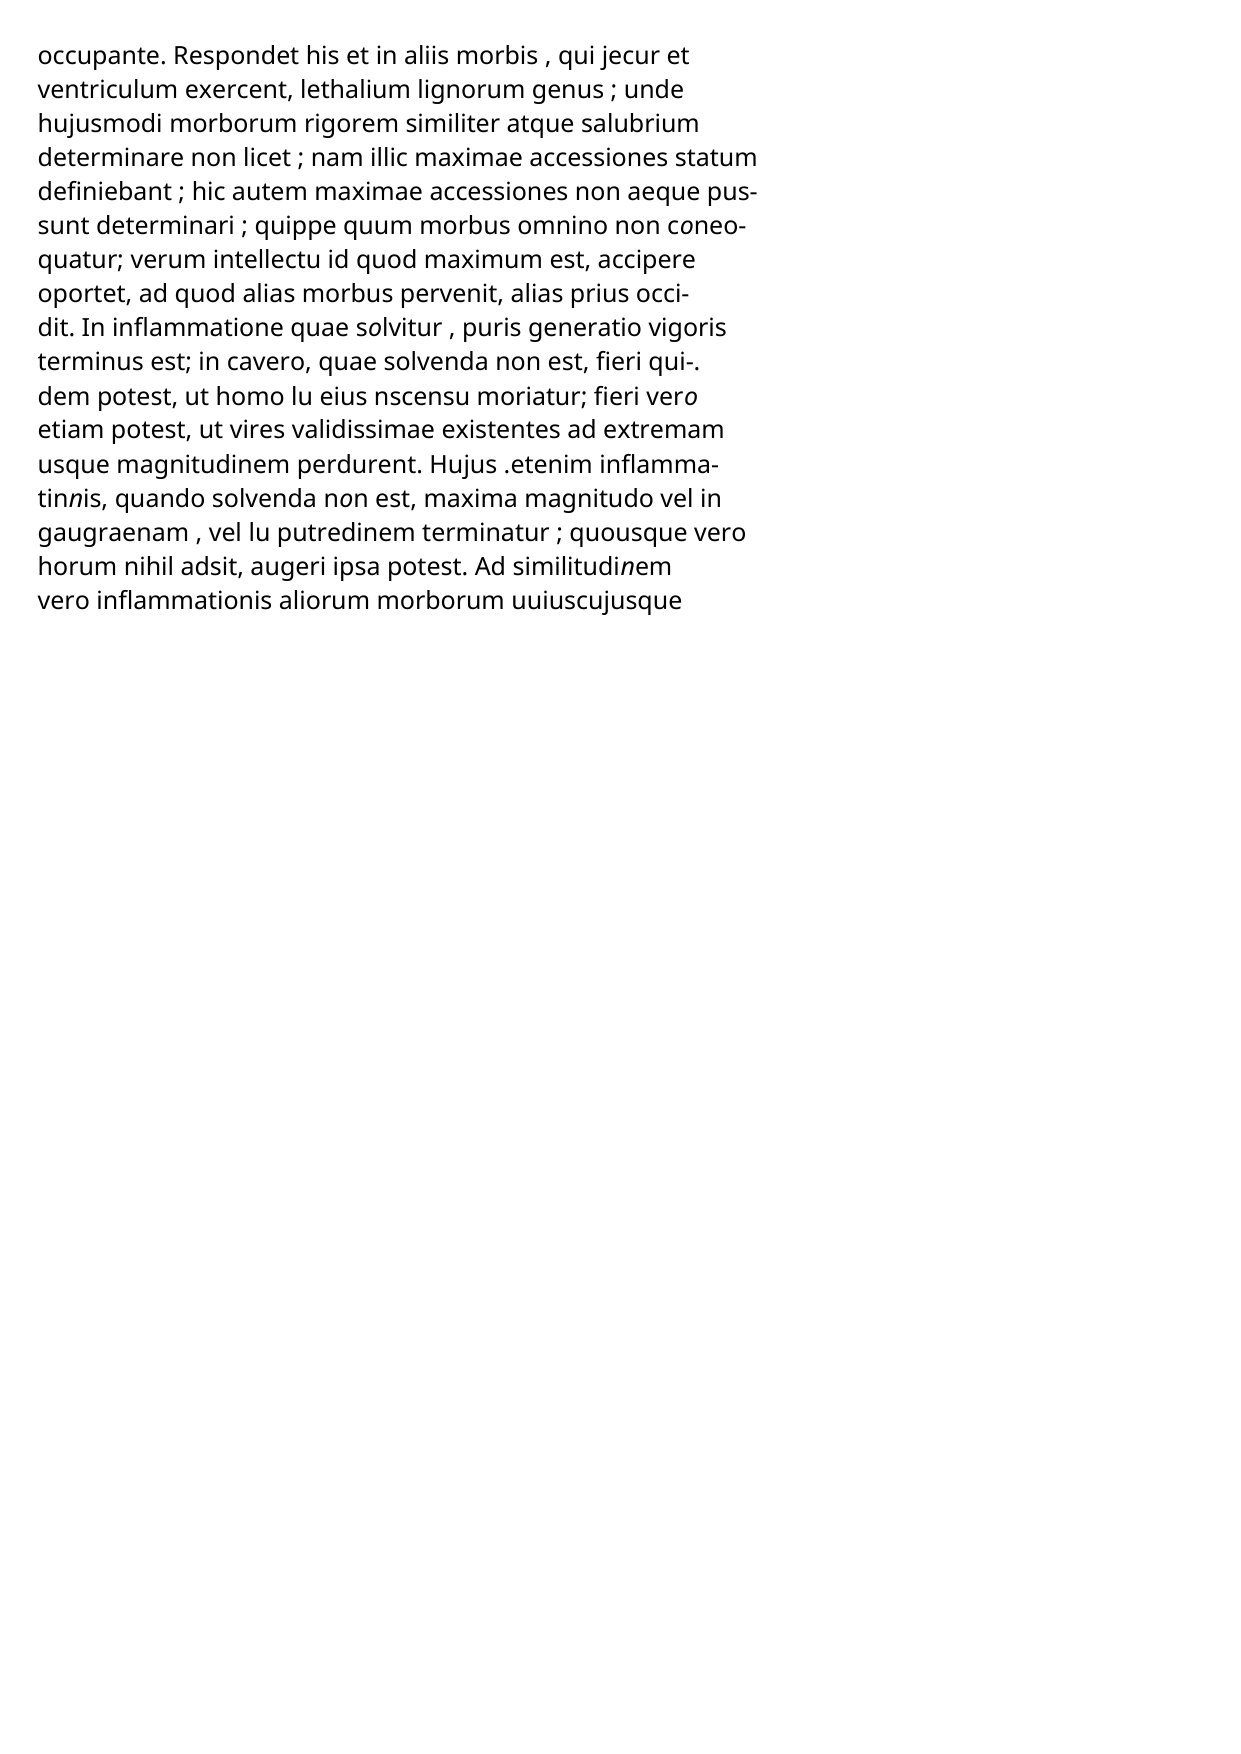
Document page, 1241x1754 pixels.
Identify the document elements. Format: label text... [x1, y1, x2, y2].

text occupante. Respondet his et in aliis morbis , qui jecur et ventriculum exercent, lethalium lignorum genus ; unde hujusmodi morborum rigorem similiter atque salubrium determinare non licet ; nam illic maximae accessiones statum definiebant ; hic autem maximae accessiones non aeque pus- sunt determinari ; quippe quum morbus omnino non coneo- quatur; verum intellectu id quod maximum est, accipere oportet, ad quod alias morbus pervenit, alias prius occi- dit. In inflammatione quae solvitur , puris generatio vigoris terminus est; in cavero, quae solvenda non est, fieri qui-. dem potest, ut homo lu eius nscensu moriatur; fieri vero etiam potest, ut vires validissimae existentes ad extremam usque magnitudinem perdurent. Hujus .etenim inflamma- tinnis, quando solvenda non est, maxima magnitudo vel in gaugraenam , vel lu putredinem terminatur ; quousque vero horum nihil adsit, augeri ipsa potest. Ad similitudinem vero inflammationis aliorum morborum uuiuscujusque [37, 37, 1203, 617]
